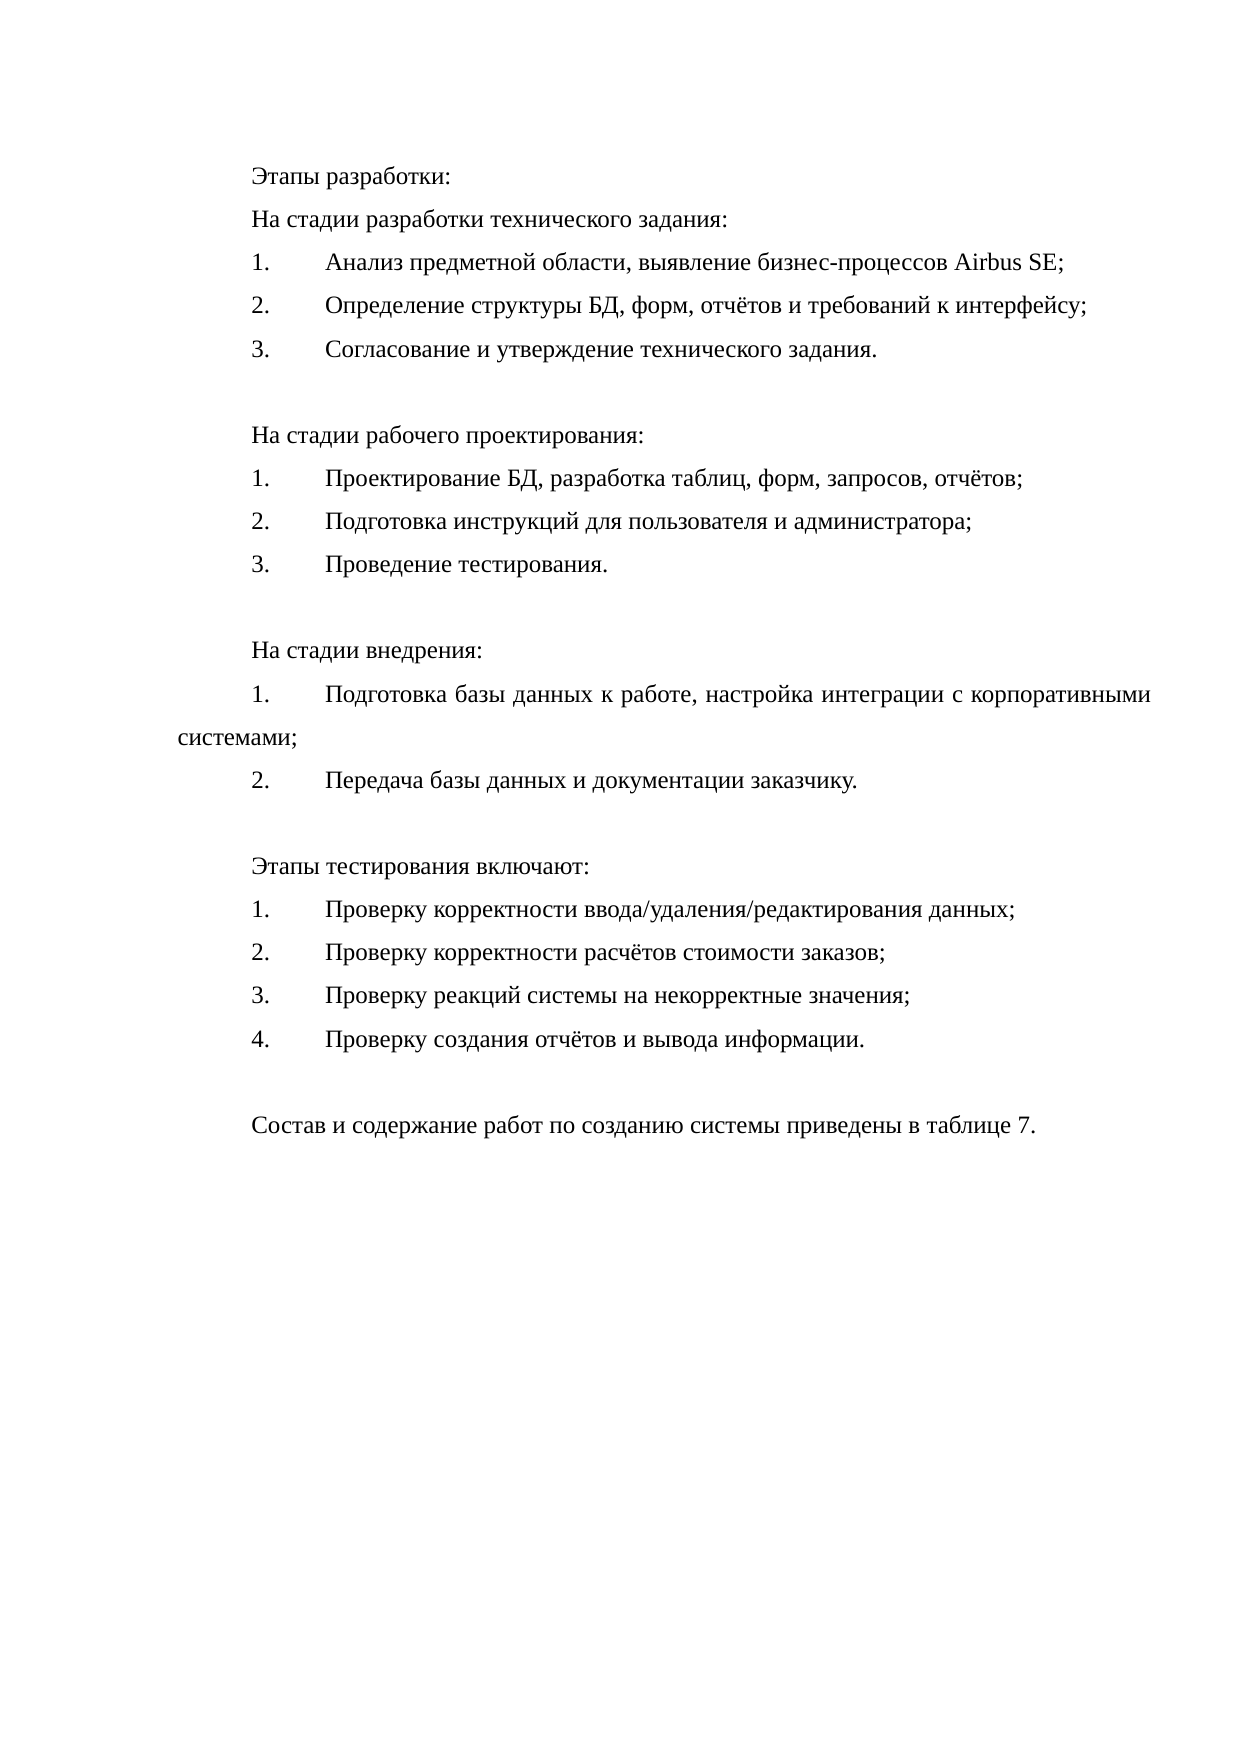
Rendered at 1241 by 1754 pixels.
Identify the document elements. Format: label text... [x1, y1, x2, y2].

list Проверку корректности расчётов стоимости заказов; [177, 937, 1152, 966]
list Определение структуры БД, форм, отчётов и требований к интерфейсу; [177, 291, 1152, 319]
list Проверку реакций системы на некорректные значения; [177, 981, 1152, 1009]
text Этапы тестирования включают: [177, 851, 1152, 880]
list Согласование и утверждение технического задания. [177, 334, 1152, 362]
text На стадии рабочего проектирования: [177, 420, 1152, 449]
list Подготовка базы данных к работе, настройка интеграции с корпоративными системами; [177, 679, 1152, 751]
text На стадии внедрения: [177, 636, 1152, 664]
list Проведение тестирования. [177, 549, 1152, 578]
text Этапы разработки: [177, 161, 1152, 190]
text Состав и содержание работ по созданию системы приведены в таблице 7. [177, 1110, 1152, 1139]
list Проверку корректности ввода/удаления/редактирования данных; [177, 894, 1152, 923]
list Передача базы данных и документации заказчику. [177, 765, 1152, 794]
list Проектирование БД, разработка таблиц, форм, запросов, отчётов; [177, 463, 1152, 492]
list Анализ предметной области, выявление бизнес-процессов Airbus SE; [177, 247, 1152, 276]
text На стадии разработки технического задания: [177, 204, 1152, 233]
list Проверку создания отчётов и вывода информации. [177, 1024, 1152, 1052]
list Подготовка инструкций для пользователя и администратора; [177, 506, 1152, 535]
